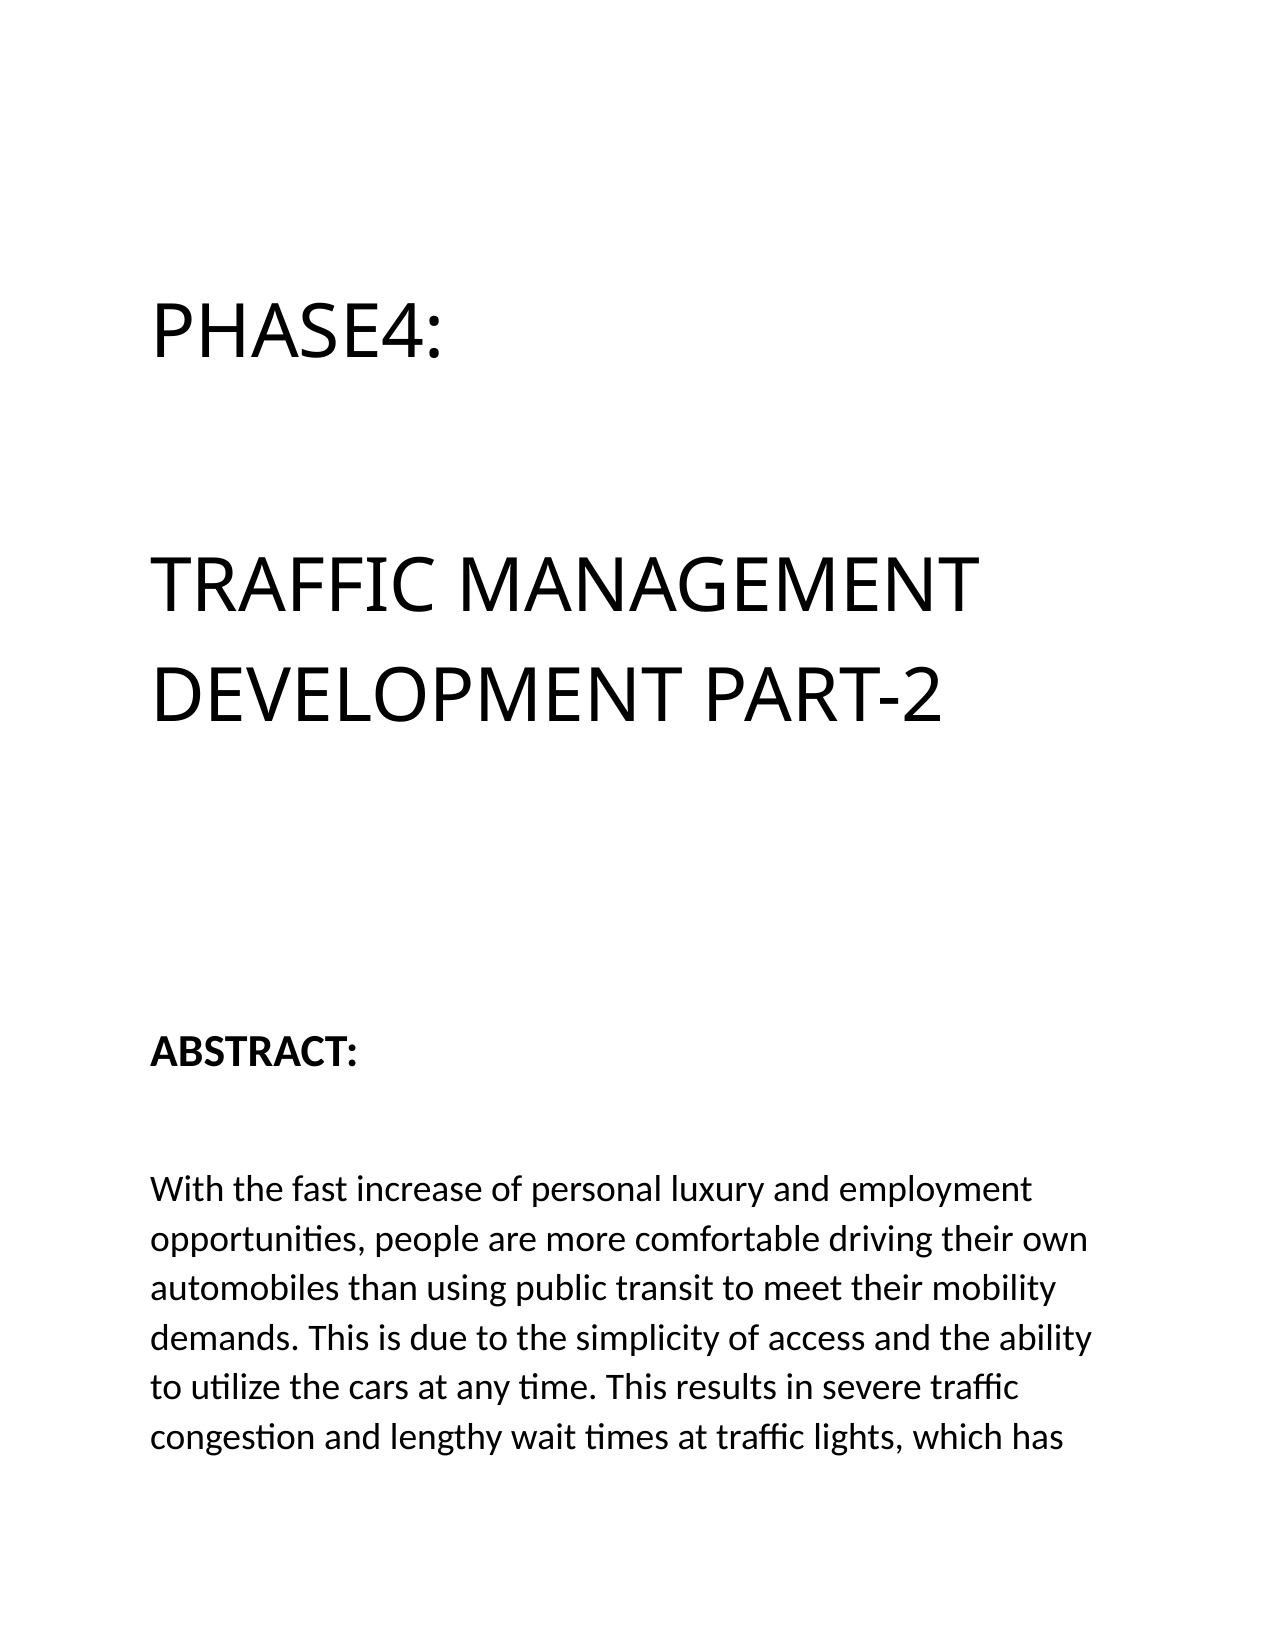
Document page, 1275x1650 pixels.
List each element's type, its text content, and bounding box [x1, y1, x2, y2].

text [150, 1165, 1125, 1458]
text ABSTRACT: [150, 1022, 1125, 1078]
text TRAFFIC MANAGEMENT DEVELOPMENT PART-2 [150, 531, 1125, 743]
text PHASE4: [150, 277, 1125, 379]
